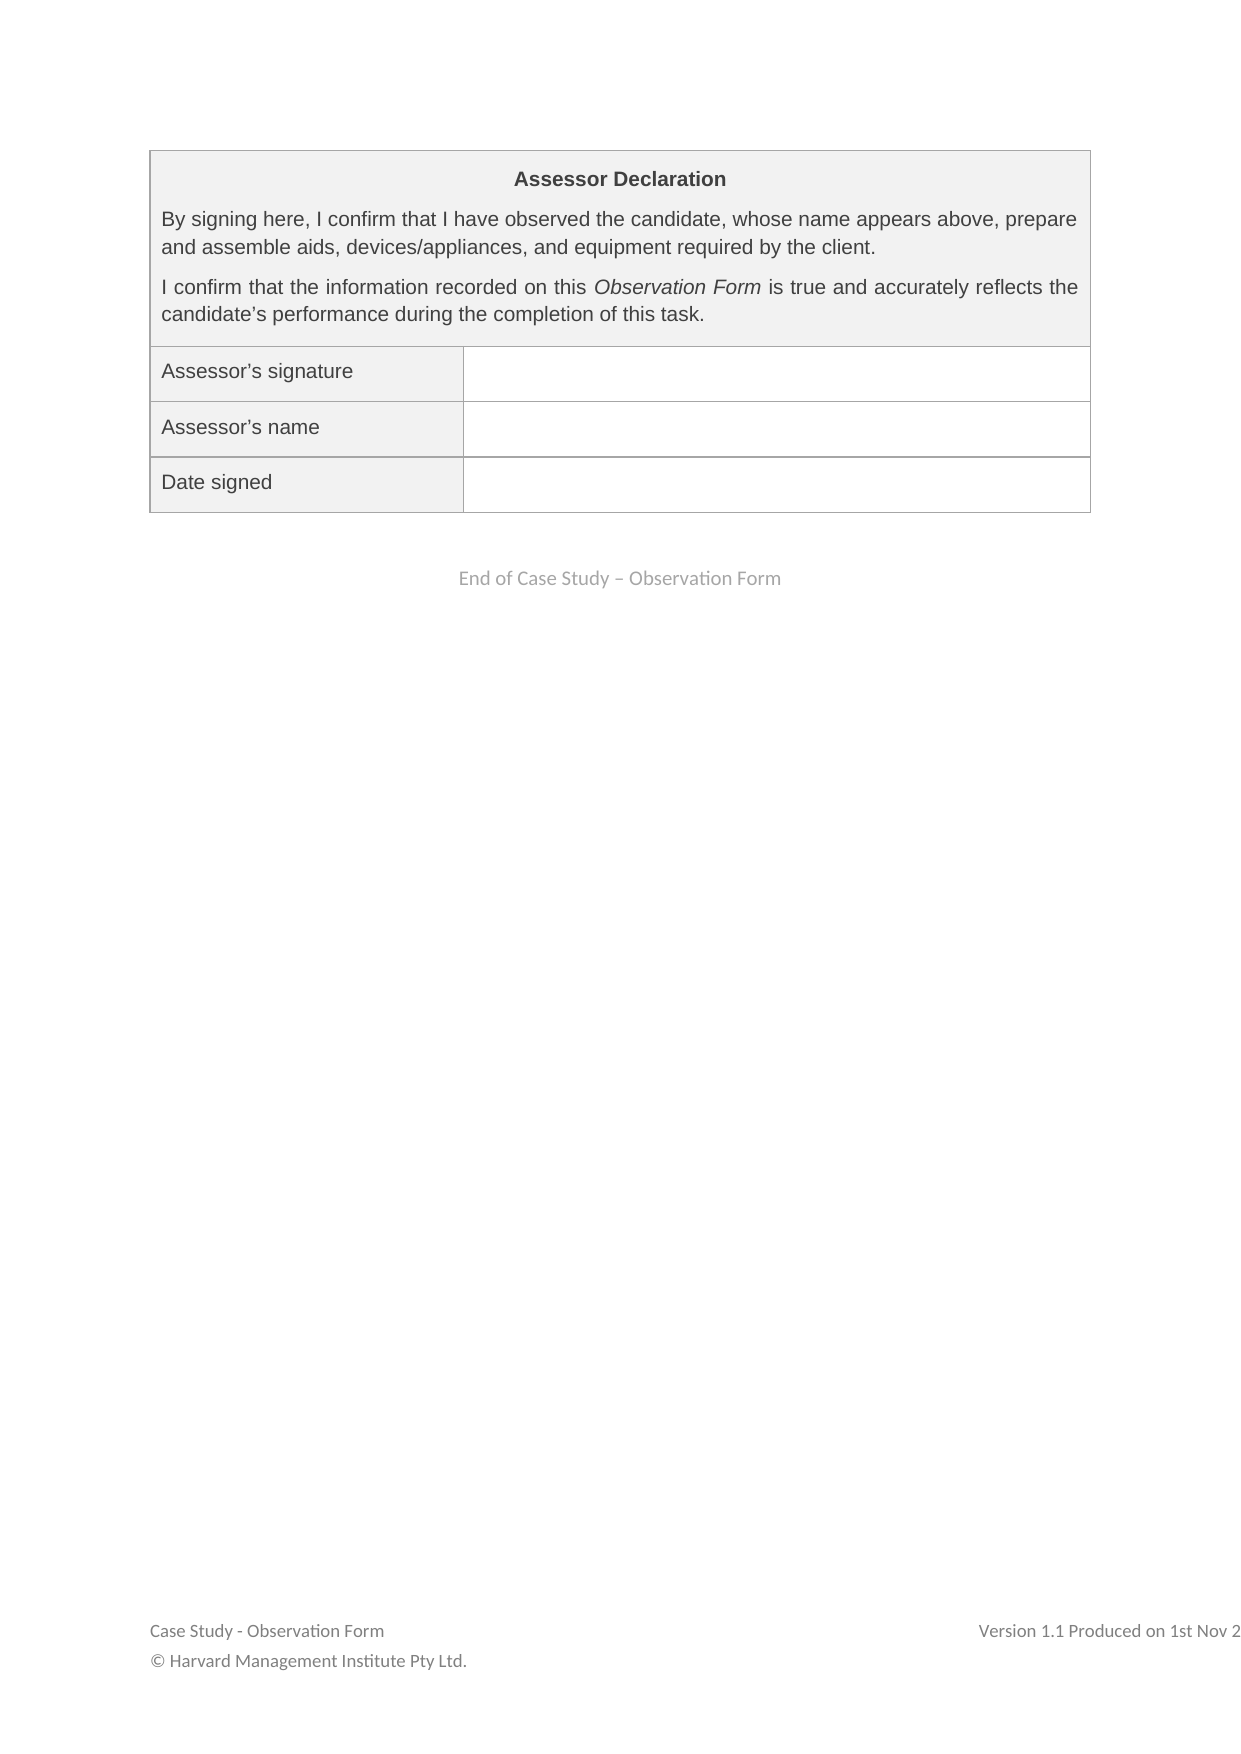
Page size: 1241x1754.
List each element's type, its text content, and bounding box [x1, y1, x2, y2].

table_cell [464, 347, 1090, 401]
table_header Assessor Declaration By signing here, I confirm that I have observed the candidate, whose name appears above, prepare and assemble aids, devices/appliances, and equipment required by the client. I confirm that the information recorded on this Observation Form is true and accurately reflects the candidate’s performance during the completion of this task. [151, 151, 1090, 346]
table_cell Assessor’s name [151, 402, 463, 456]
table_cell [464, 402, 1090, 456]
text End of Case Study – Observation Form [150, 565, 1090, 591]
table_cell [464, 458, 1090, 512]
table_cell Assessor’s signature [151, 347, 463, 401]
table_cell Date signed [151, 458, 463, 512]
